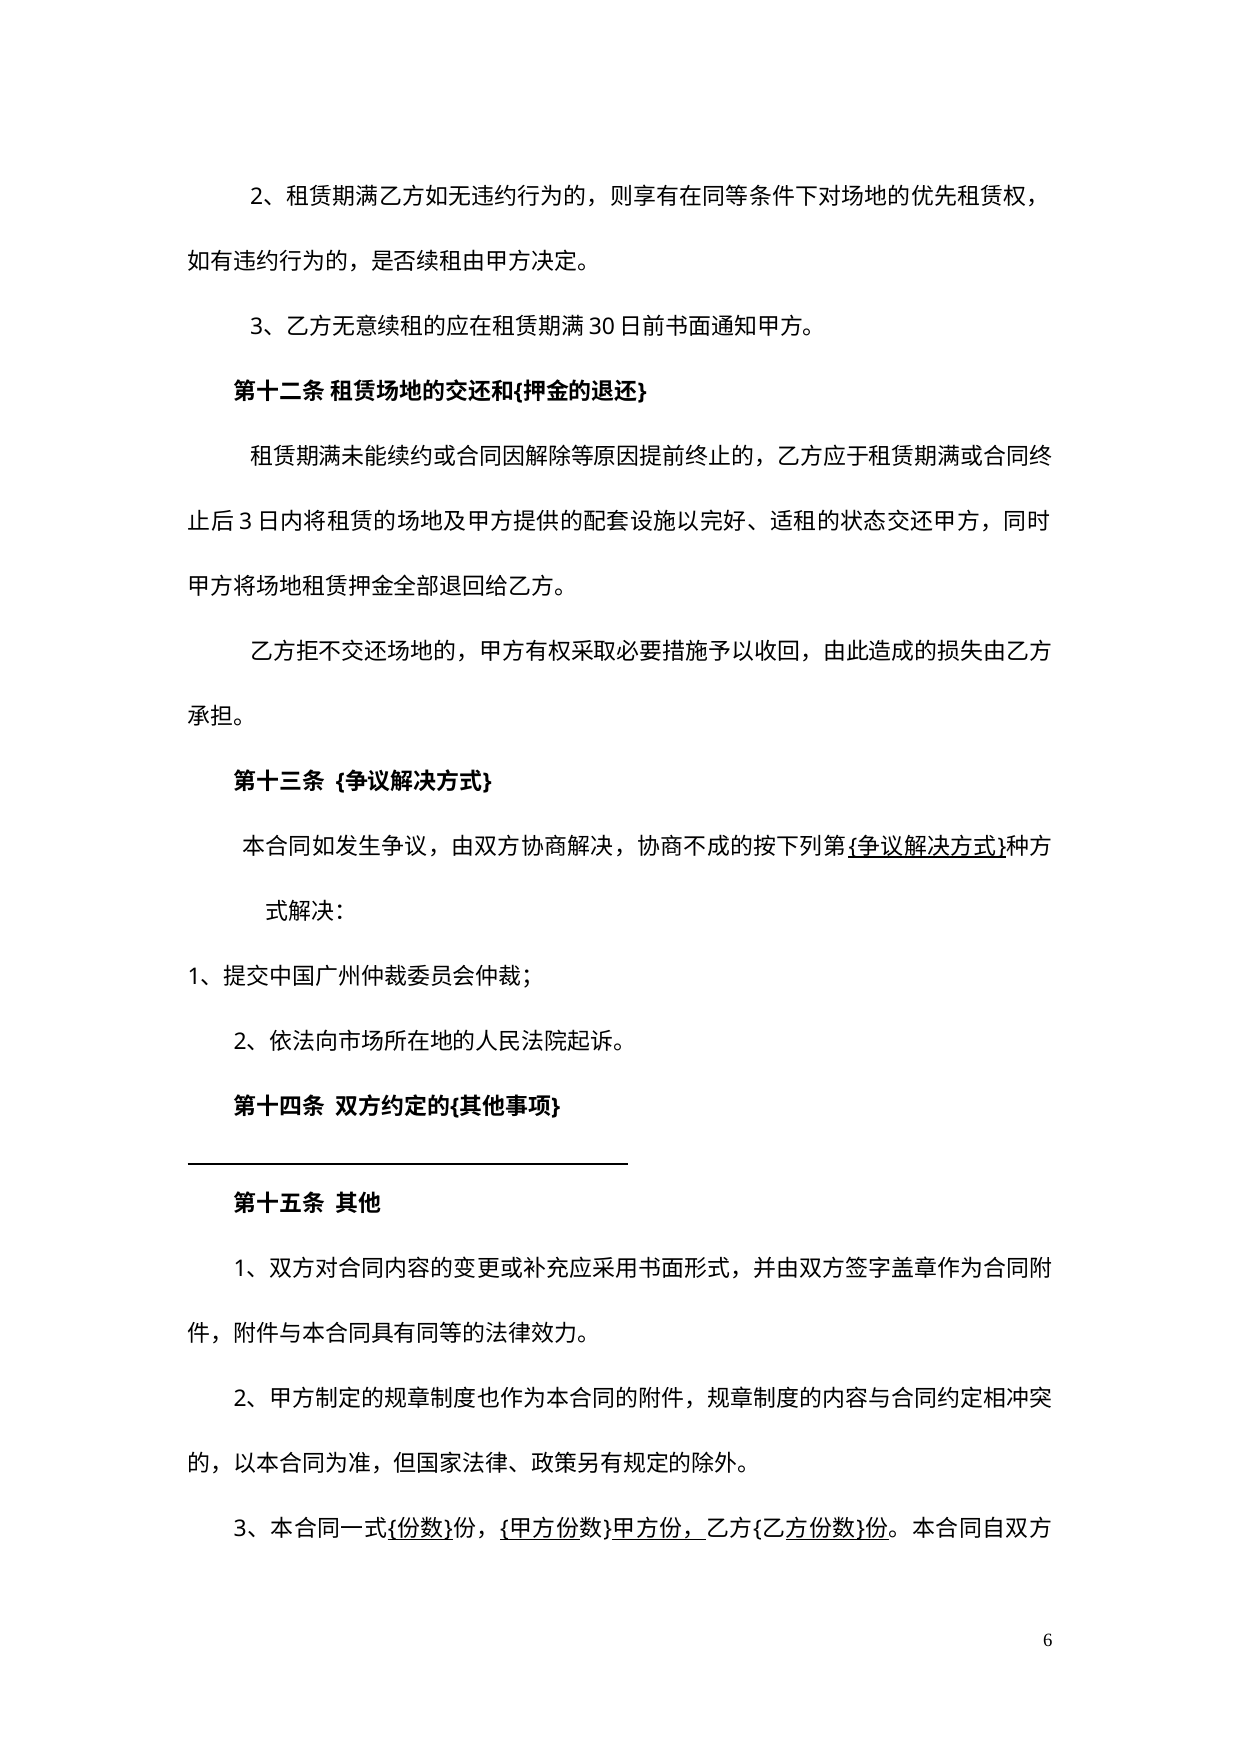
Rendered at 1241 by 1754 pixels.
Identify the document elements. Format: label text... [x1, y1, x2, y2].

text 第十五条 其他 [187, 1169, 1053, 1234]
text 第十二条 租赁场地的交还和{押金的退还} [187, 357, 1053, 422]
text 3、乙方无意续租的应在租赁期满30日前书面通知甲方。 [187, 292, 1053, 357]
text 1、双方对合同内容的变更或补充应采用书面形式，并由双方签字盖章作为合同附件，附件与本合同具有同等的法律效力。 [187, 1234, 1053, 1364]
text 1、提交中国广州仲裁委员会仲裁； [187, 942, 1053, 1007]
text 2、甲方制定的规章制度也作为本合同的附件，规章制度的内容与合同约定相冲突的，以本合同为准，但国家法律、政策另有规定的除外。 [187, 1364, 1053, 1494]
text 乙方拒不交还场地的，甲方有权采取必要措施予以收回，由此造成的损失由乙方承担。 [187, 617, 1053, 747]
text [187, 1494, 1053, 1559]
text 第十三条 {争议解决方式} [187, 747, 1053, 812]
text 租赁期满未能续约或合同因解除等原因提前终止的，乙方应于租赁期满或合同终止后3日内将租赁的场地及甲方提供的配套设施以完好、适租的状态交还甲方，同时甲方将场地租赁押金全部退回给乙方。 [187, 422, 1053, 617]
text 第十四条 双方约定的{其他事项} [187, 1072, 1053, 1137]
text 2、依法向市场所在地的人民法院起诉。 [187, 1007, 1053, 1072]
text 2、租赁期满乙方如无违约行为的，则享有在同等条件下对场地的优先租赁权，如有违约行为的，是否续租由甲方决定。 [187, 162, 1053, 292]
text 本合同如发生争议，由双方协商解决，协商不成的按下列第{争议解决方式}种方式解决： [242, 812, 1053, 942]
